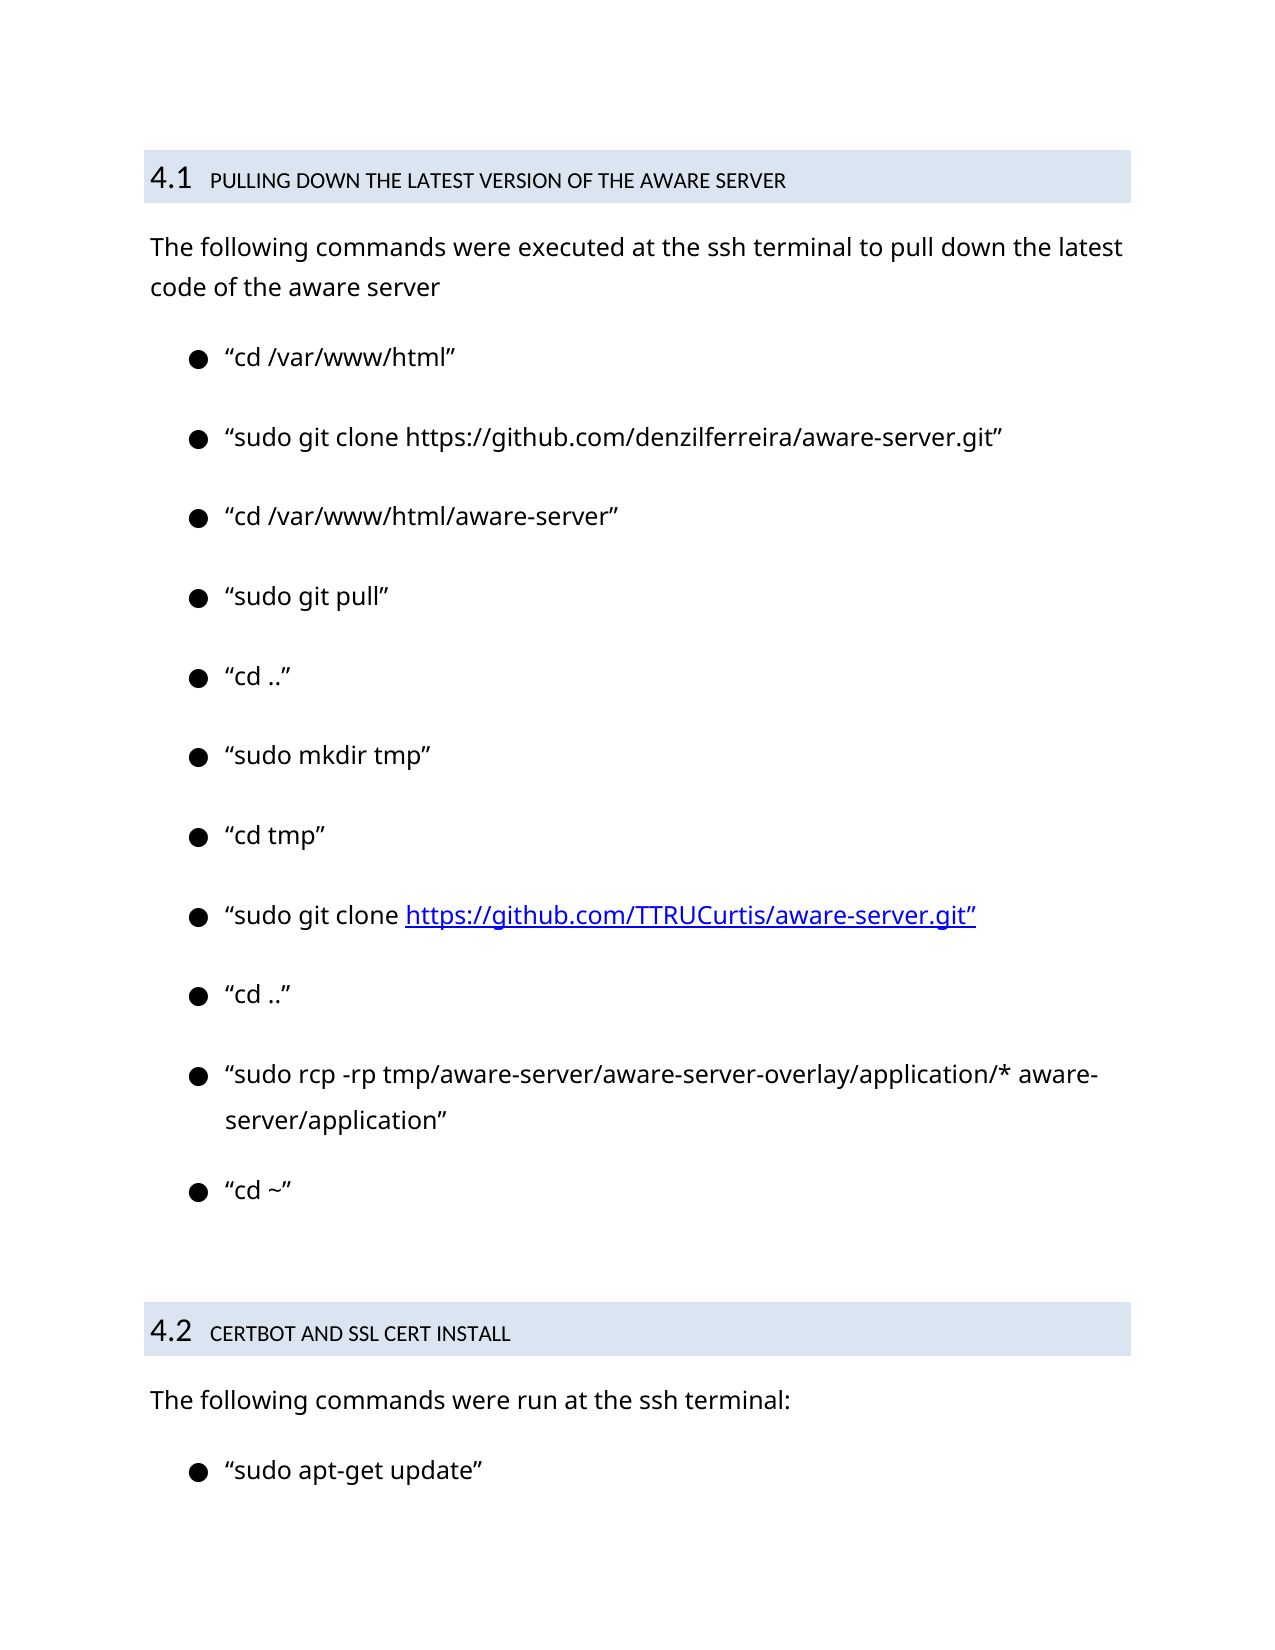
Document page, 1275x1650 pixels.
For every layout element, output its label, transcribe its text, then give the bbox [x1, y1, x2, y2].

list “sudo mkdir tmp” [187, 728, 1125, 779]
text The following commands were run at the ssh terminal: [150, 1383, 1125, 1417]
list “sudo apt-get update” [187, 1443, 1125, 1494]
list “cd tmp” [187, 807, 1125, 859]
text The following commands were executed at the ssh terminal to pull down the latest code of the aware server [150, 230, 1125, 303]
subtitle CERTBOT AND SSL CERT INSTALL [150, 1309, 1125, 1349]
list “cd /var/www/html/aware-server” [187, 489, 1125, 540]
list “sudo git clone https://github.com/TTRUCurtis/aware-server.git” [187, 887, 1125, 938]
list “cd /var/www/html” [187, 329, 1125, 381]
list “cd ..” [187, 648, 1125, 699]
list “cd ..” [187, 967, 1125, 1018]
list “sudo git pull” [187, 568, 1125, 619]
list “sudo rcp -rp tmp/aware-server/aware-server-overlay/application/* aware-server/application” [187, 1046, 1125, 1137]
list “sudo git clone https://github.com/denzilferreira/aware-server.git” [187, 409, 1125, 460]
list “cd ~” [187, 1163, 1125, 1214]
subtitle PULLING DOWN THE LATEST VERSION OF THE AWARE SERVER [150, 156, 1125, 197]
